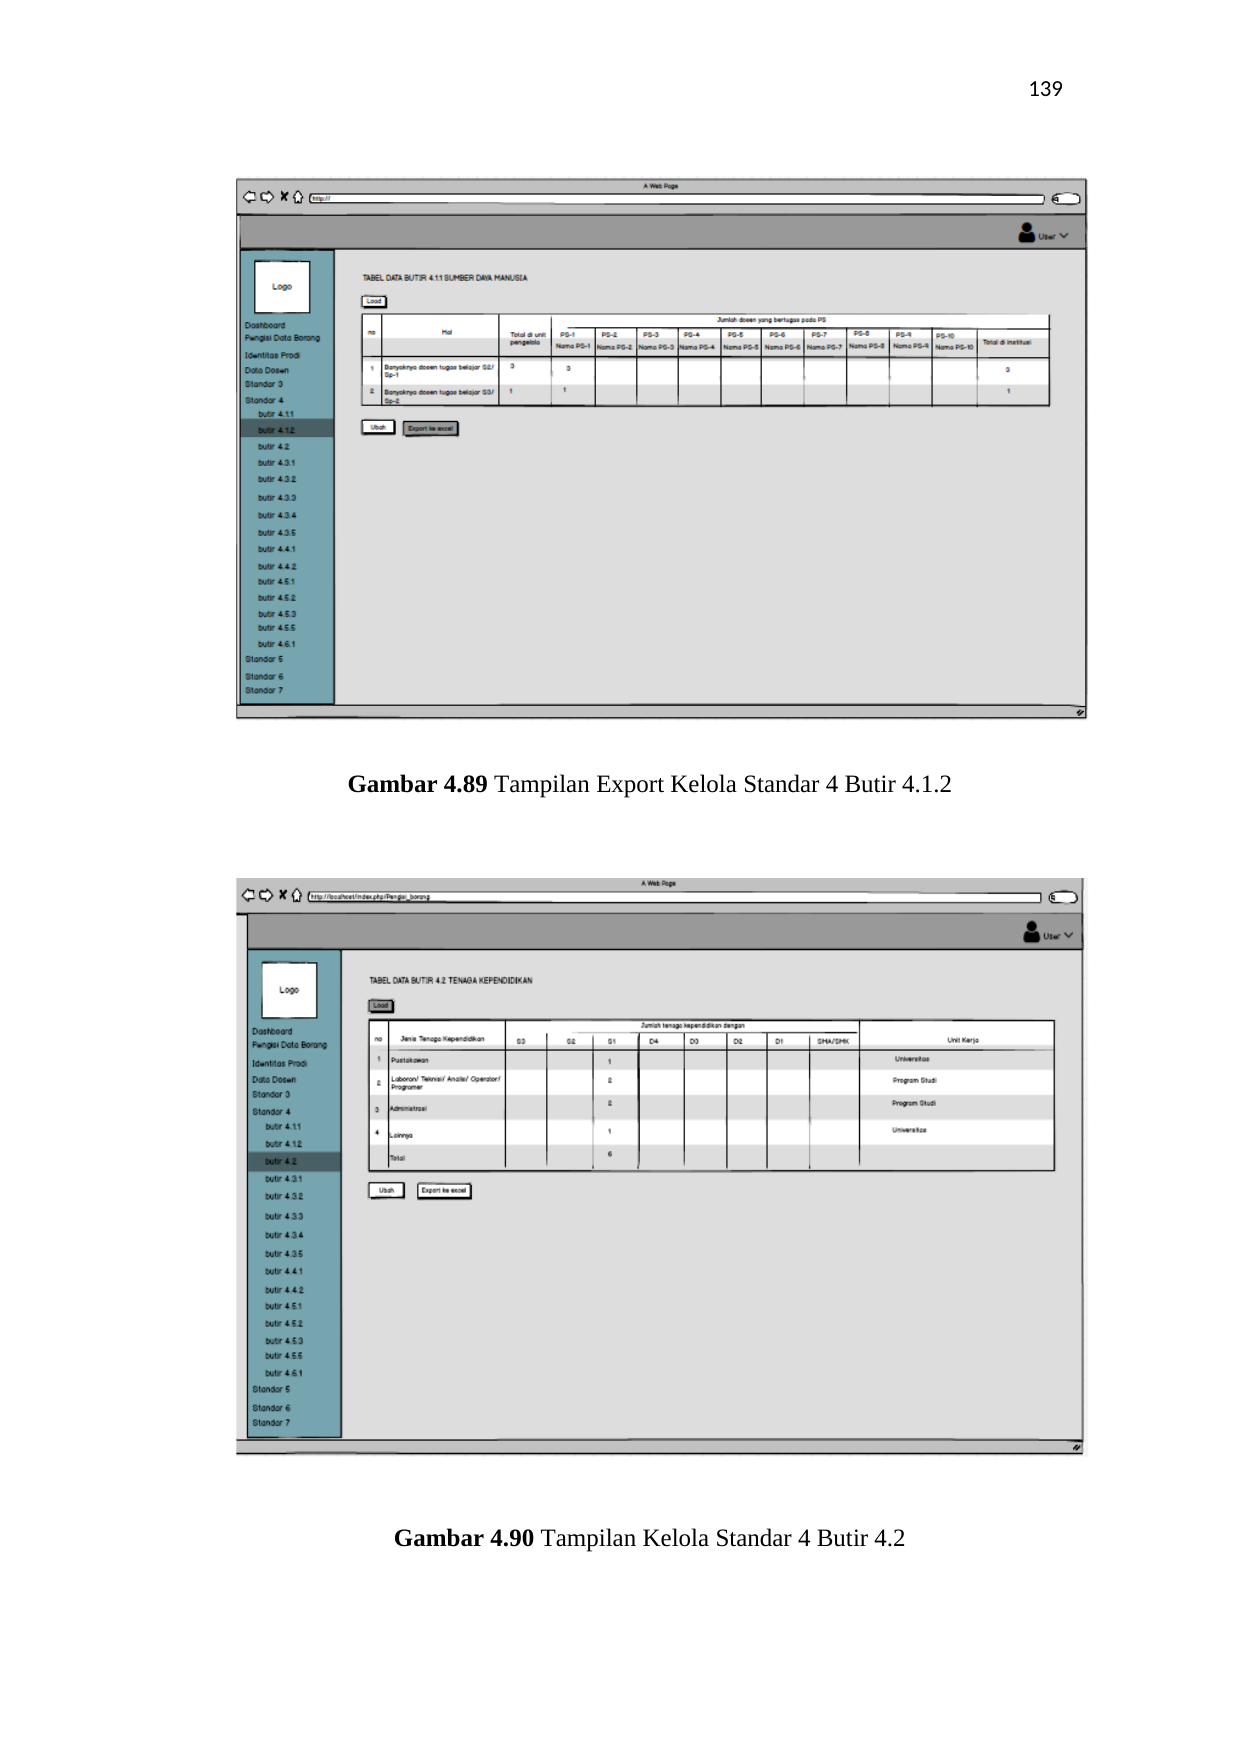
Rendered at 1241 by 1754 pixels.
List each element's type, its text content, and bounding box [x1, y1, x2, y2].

picture [236, 176, 1089, 721]
text Gambar 4.90 Tampilan Kelola Standar 4 Butir 4.2 [236, 1523, 1063, 1552]
text Gambar 4.89 Tampilan Export Kelola Standar 4 Butir 4.1.2 [236, 769, 1063, 798]
picture [236, 878, 1089, 1457]
